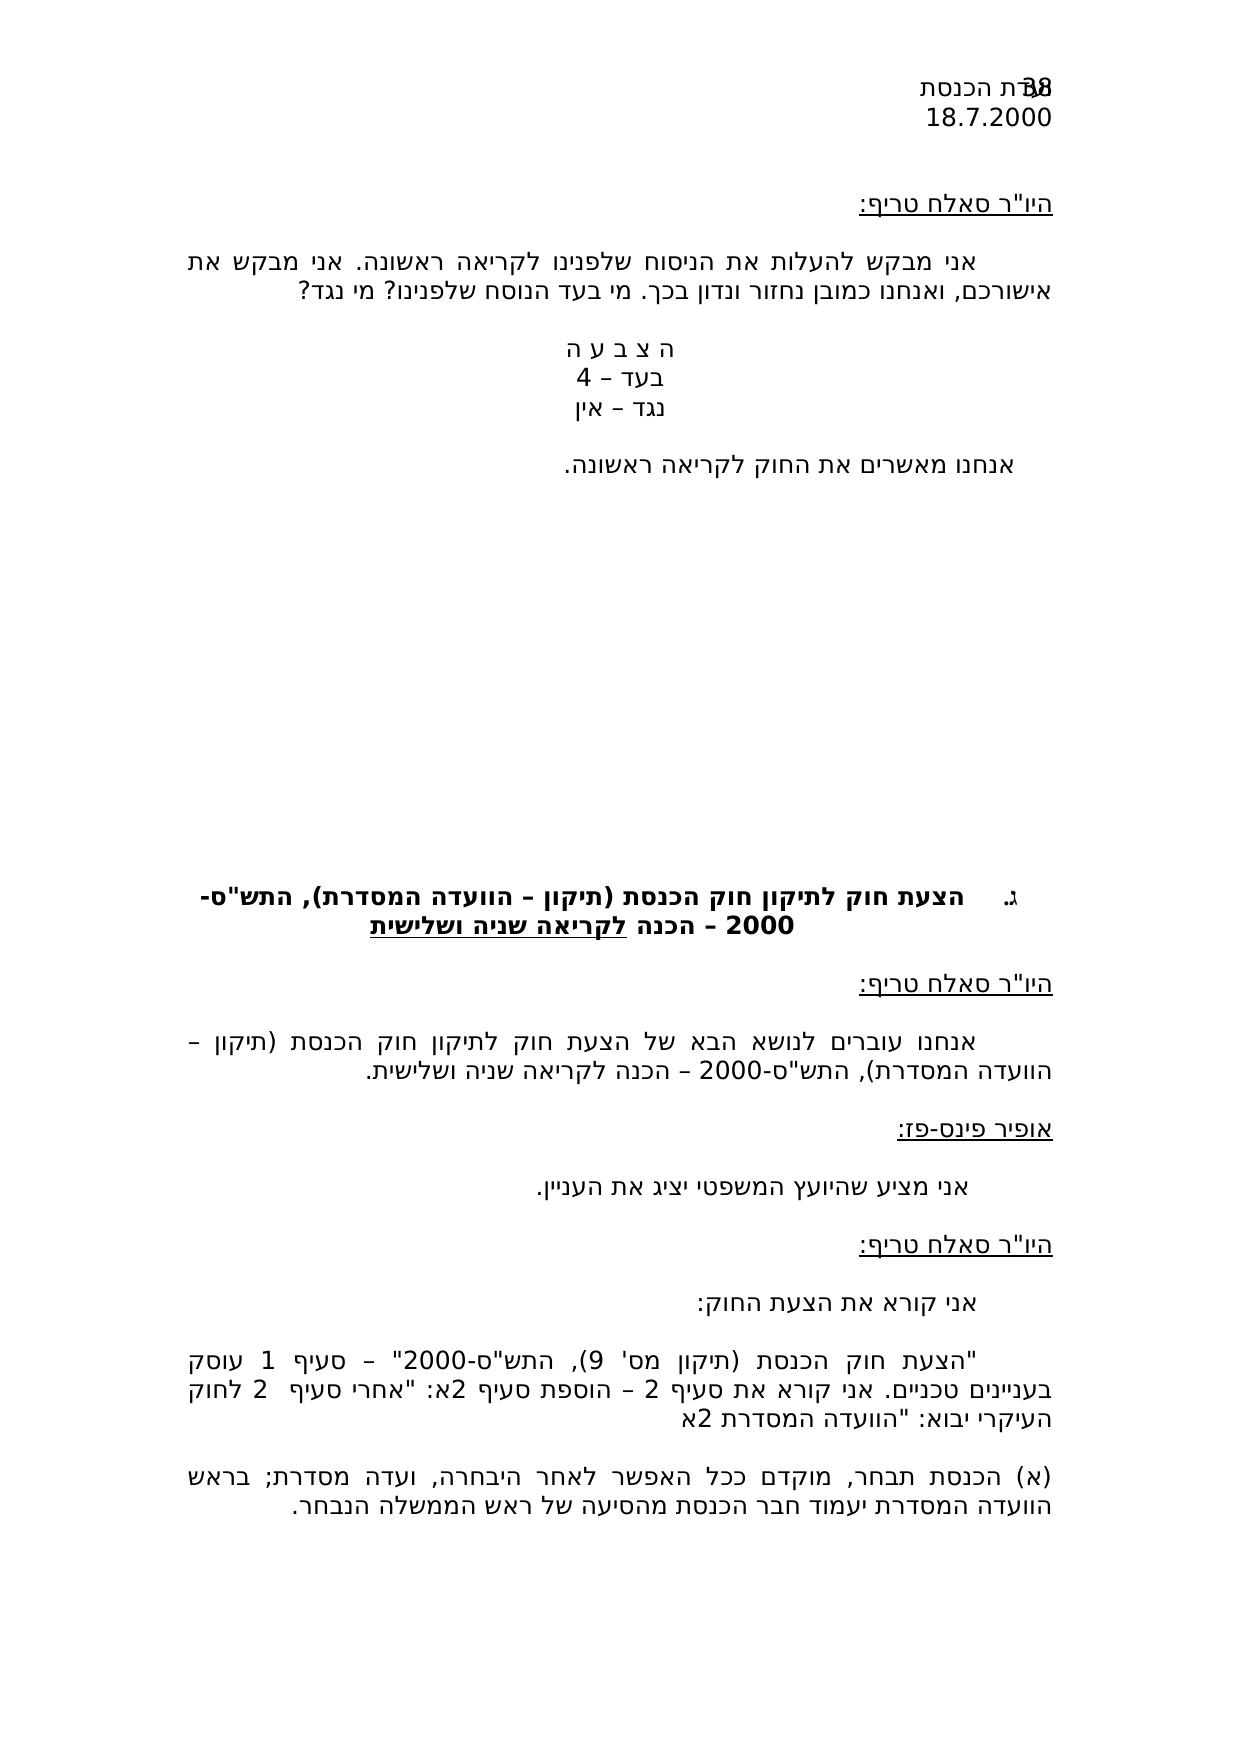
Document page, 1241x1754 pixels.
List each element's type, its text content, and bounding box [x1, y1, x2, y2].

text נגד – אין [187, 393, 1053, 422]
text אני מבקש להעלות את הניסוח שלפנינו לקריאה ראשונה. אני מבקש את אישורכם, ואנחנו כמובן נחזור ונדון בכך. מי בעד הנוסח שלפנינו? מי נגד? [187, 247, 1053, 306]
text ה צ ב ע ה [187, 334, 1053, 363]
text אנחנו מאשרים את החוק לקריאה ראשונה. [187, 451, 1053, 480]
text "הצעת חוק הכנסת (תיקון מס' 9), התש"ס-‏2000" – סעיף 1 עוסק בעניינים טכניים. אני קורא את סעיף 2 – הוספת סעיף 2א: "אחרי סעיף 2 לחוק העיקרי יבוא: "הוועדה המסדרת 2א [187, 1346, 1053, 1434]
text אני קורא את הצעת החוק: [187, 1288, 1053, 1317]
list הצעת חוק לתיקון חוק הכנסת (תיקון – הוועדה המסדרת), התש"ס-2000 – הכנה לקריאה שניה ושלישית [187, 882, 1015, 941]
text אני מציע שהיועץ המשפטי יציג את העניין. [187, 1172, 1053, 1202]
text היו"ר סאלח טריף: [187, 969, 1053, 999]
text (א) הכנסת תבחר, מוקדם ככל האפשר לאחר היבחרה, ועדה מסדרת; בראש הוועדה המסדרת יעמוד חבר הכנסת מהסיעה של ראש הממשלה הנבחר. [187, 1462, 1053, 1521]
text אופיר פינס-פז: [187, 1114, 1053, 1144]
text אנחנו עוברים לנושא הבא של הצעת חוק לתיקון חוק הכנסת (תיקון – הוועדה המסדרת), התש"ס-2000 – הכנה לקריאה שניה ושלישית. [187, 1027, 1053, 1086]
text היו"ר סאלח טריף: [187, 189, 1053, 218]
text היו"ר סאלח טריף: [187, 1230, 1053, 1259]
text בעד – 4 [187, 363, 1053, 393]
